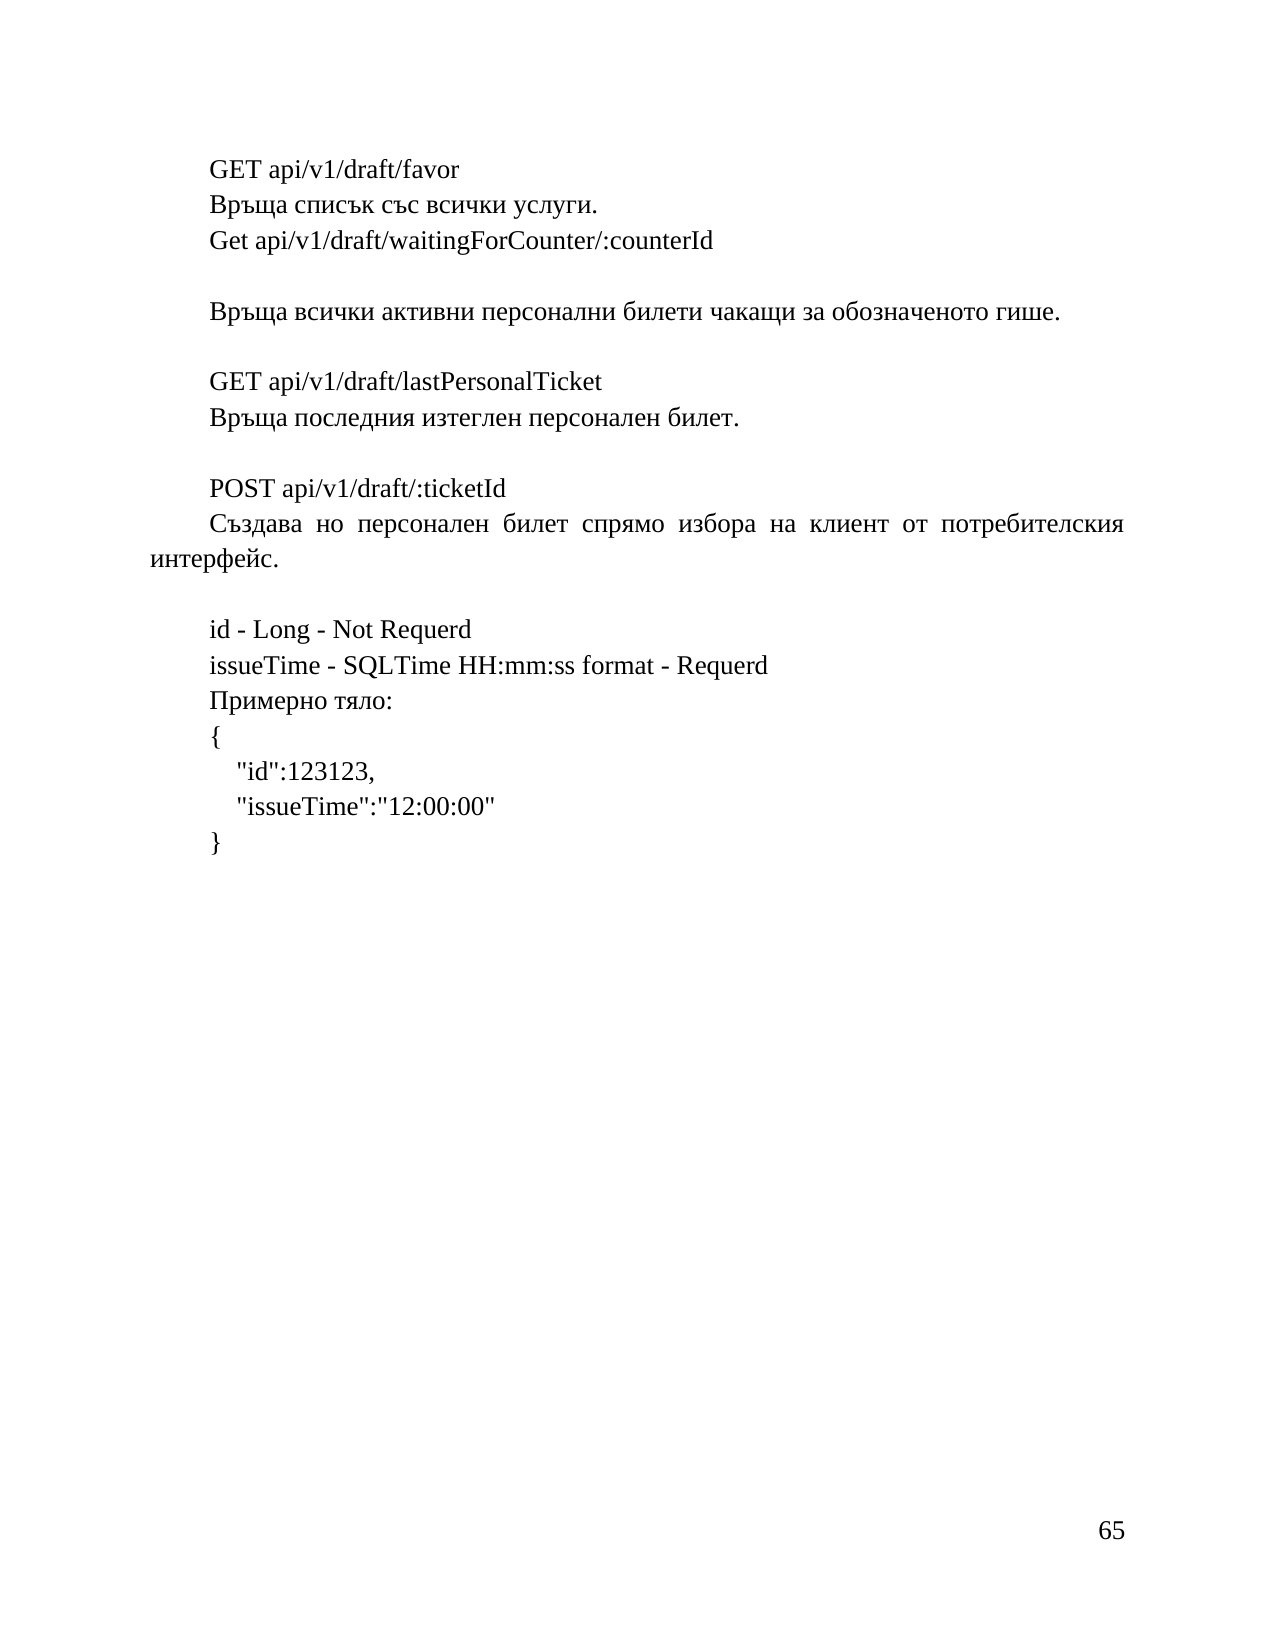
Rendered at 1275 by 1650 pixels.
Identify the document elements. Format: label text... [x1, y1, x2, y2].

text Връща последния изтеглен персонален билет. [150, 398, 1125, 433]
text id - Long - Not Requerd [150, 610, 1125, 646]
text Примерно тяло: [150, 681, 1125, 717]
text "issueTime":"12:00:00" [150, 787, 1125, 823]
text POST api/v1/draft/:ticketId [150, 469, 1125, 504]
text { [150, 717, 1125, 752]
text "id":123123, [150, 752, 1125, 787]
text } [150, 823, 1125, 858]
text GET api/v1/draft/lastPersonalTicket [150, 362, 1125, 398]
text Get api/v1/draft/waitingForCounter/:counterId [150, 221, 1125, 256]
text Създава но персонален билет спрямо избора на клиент от потребителския интерфейс. [150, 504, 1125, 575]
text issueTime - SQLTime HH:mm:ss format - Requerd [150, 646, 1125, 681]
text Връща списък със всички услуги. [150, 185, 1125, 221]
text Връща всички активни персонални билети чакащи за обозначеното гише. [150, 292, 1125, 327]
text GET api/v1/draft/favor [150, 150, 1125, 185]
